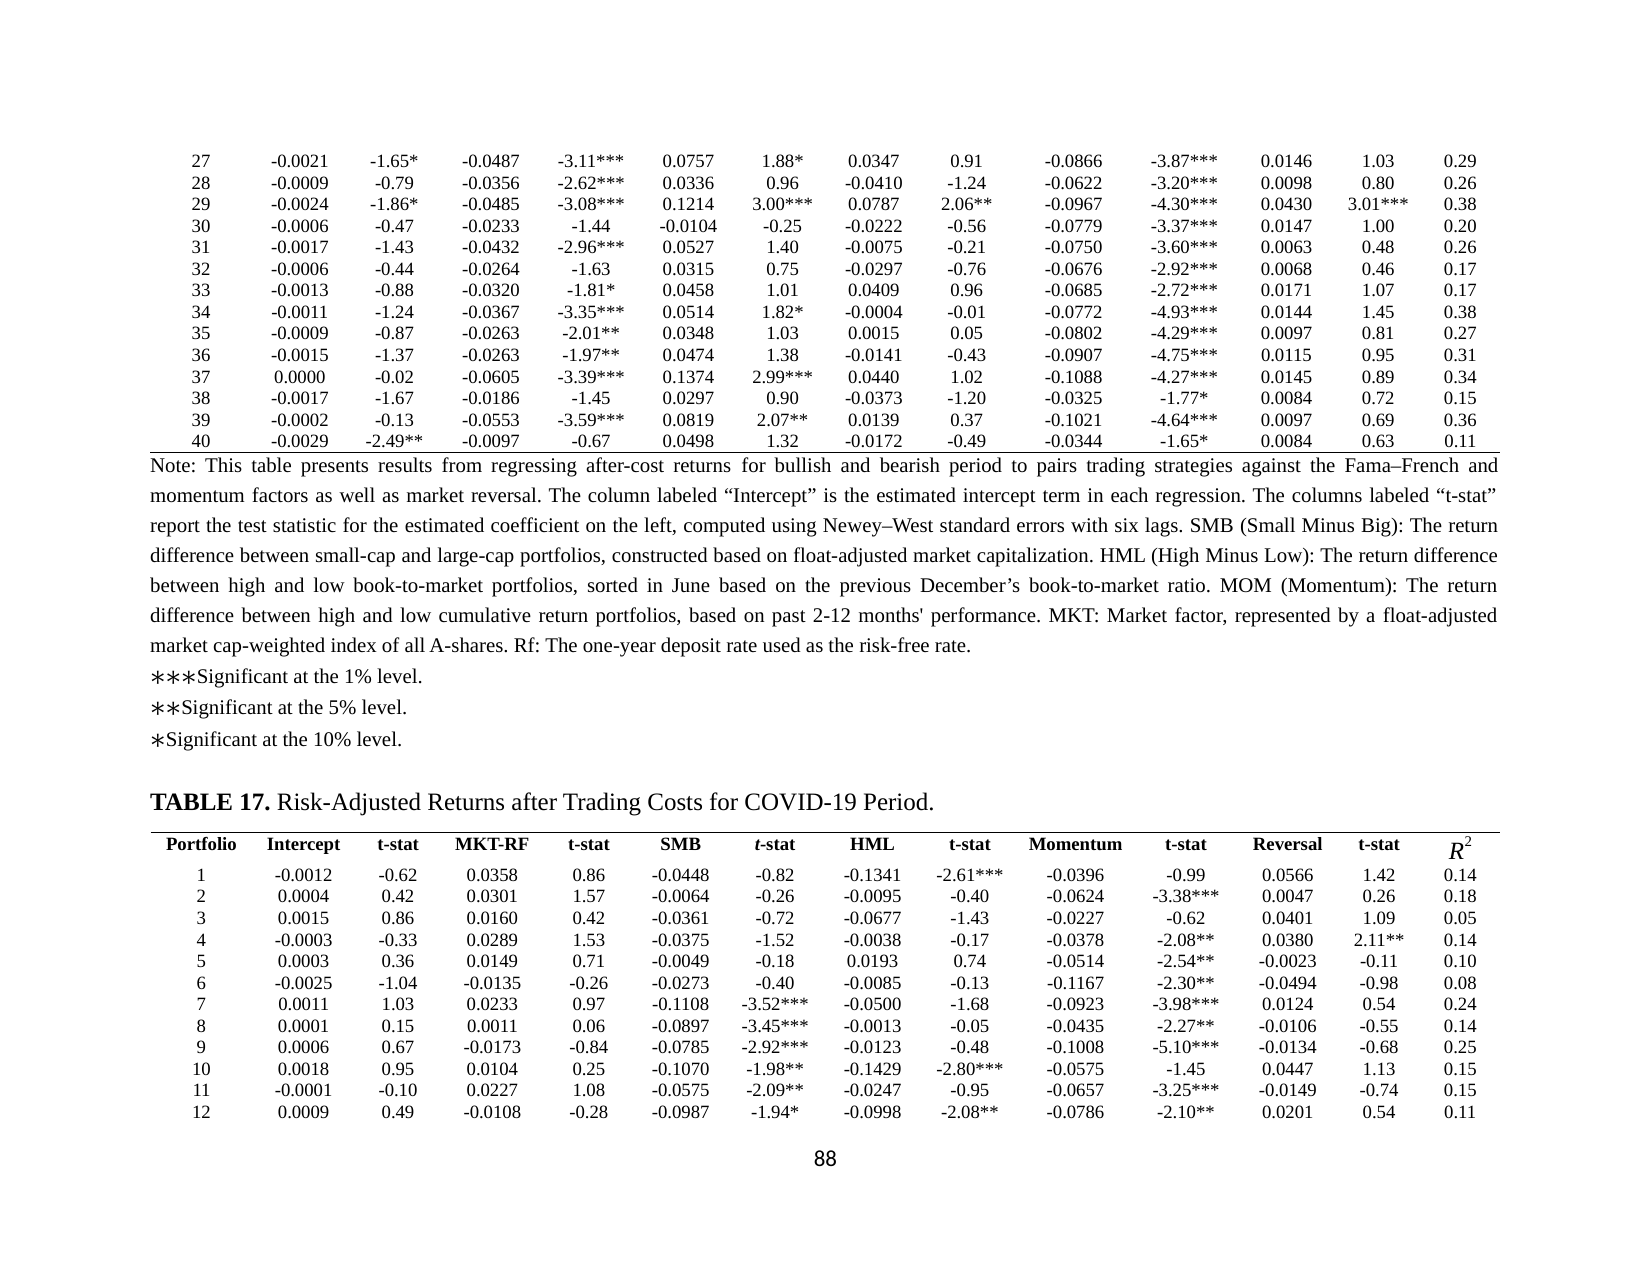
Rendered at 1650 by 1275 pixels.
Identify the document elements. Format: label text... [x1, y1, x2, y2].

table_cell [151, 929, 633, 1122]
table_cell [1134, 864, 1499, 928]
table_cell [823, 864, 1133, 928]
text ∗∗∗Significant at the 1% level. [150, 663, 1500, 688]
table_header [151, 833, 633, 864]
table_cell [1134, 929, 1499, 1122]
text ∗Significant at the 10% level. [150, 726, 1500, 751]
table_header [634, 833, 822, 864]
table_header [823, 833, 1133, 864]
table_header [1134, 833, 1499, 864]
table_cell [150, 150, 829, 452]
text Note: This table presents results from regressing after-cost returns for bullish and bearish period to pairs trading strategies against the Fama–French and momentum factors as well as market reversal. The column labeled “Intercept” is the estimated intercept term in each regression. The columns labeled “t-stat” report the test statistic for the estimated coefficient on the left, computed using Newey–West standard errors with six lags. SMB (Small Minus Big): The return difference between small-cap and large-cap portfolios, constructed based on float-adjusted market capitalization. HML (High Minus Low): The return difference between high and low book-to-market portfolios, sorted in June based on the previous December’s book-to-market ratio. MOM (Momentum): The return difference between high and low cumulative return portfolios, based on past 2-12 months' performance. MKT: Market factor, represented by a float-adjusted market cap-weighted index of all A-shares. Rf: The one-year deposit rate used as the risk-free rate. [150, 453, 1500, 657]
text ∗∗Significant at the 5% level. [150, 694, 1500, 719]
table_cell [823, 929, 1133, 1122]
text TABLE 17. Risk-Adjusted Returns after Trading Costs for COVID-19 Period. [150, 787, 1500, 816]
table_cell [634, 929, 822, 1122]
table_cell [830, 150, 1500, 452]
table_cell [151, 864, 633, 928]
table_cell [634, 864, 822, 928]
